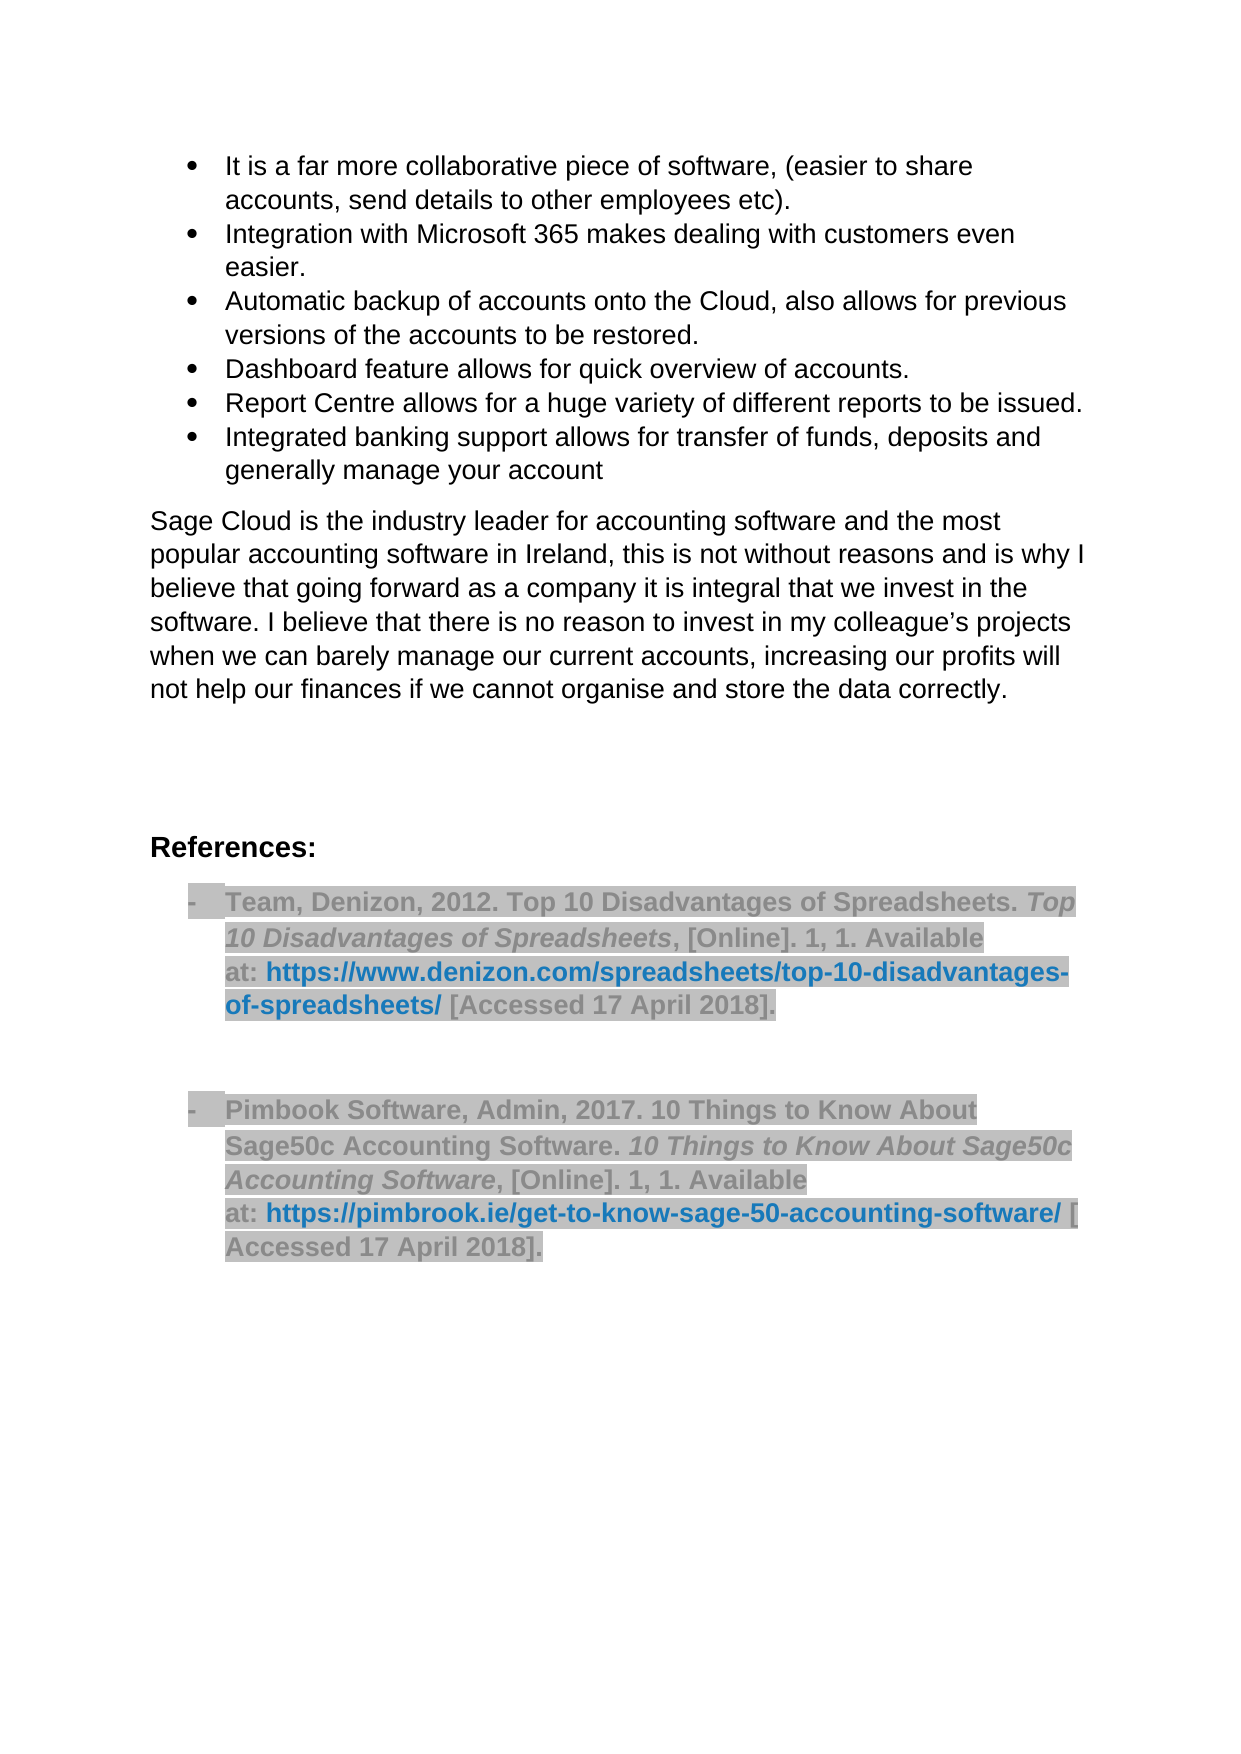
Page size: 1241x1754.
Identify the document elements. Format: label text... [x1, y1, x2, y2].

list It is a far more collaborative piece of software, (easier to share accounts, send details to other employees etc). [187, 150, 1090, 215]
text References: [150, 829, 1090, 863]
text Sage Cloud is the industry leader for accounting software and the most popular accounting software in Ireland, this is not without reasons and is why I believe that going forward as a company it is integral that we invest in the software. I believe that there is no reason to invest in my colleague’s projects when we can barely manage our current accounts, increasing our profits will not help our finances if we cannot organise and store the data correctly. [150, 505, 1090, 705]
list Team, Denizon, 2012. Top 10 Disadvantages of Spreadsheets. Top 10 Disadvantages of Spreadsheets, [Online]. 1, 1. Available at: https://www.denizon.com/spreadsheets/top-10-disadvantages-of-spreadsheets/ [Accessed 17 April 2018]. [187, 882, 1090, 1021]
list Integrated banking support allows for transfer of funds, deposits and generally manage your account [187, 421, 1090, 486]
list Dashboard feature allows for quick overview of accounts. [187, 353, 1090, 384]
list Report Centre allows for a huge variety of different reports to be issued. [187, 387, 1090, 418]
list Integration with Microsoft 365 makes dealing with customers even easier. [187, 218, 1090, 283]
list Automatic backup of accounts onto the Cloud, also allows for previous versions of the accounts to be restored. [187, 285, 1090, 350]
list Pimbook Software, Admin, 2017. 10 Things to Know About Sage50c Accounting Software. 10 Things to Know About Sage50c Accounting Software, [Online]. 1, 1. Available at: https://pimbrook.ie/get-to-know-sage-50-accounting-software/ [Accessed 17 April 2018]. [187, 1091, 1090, 1262]
